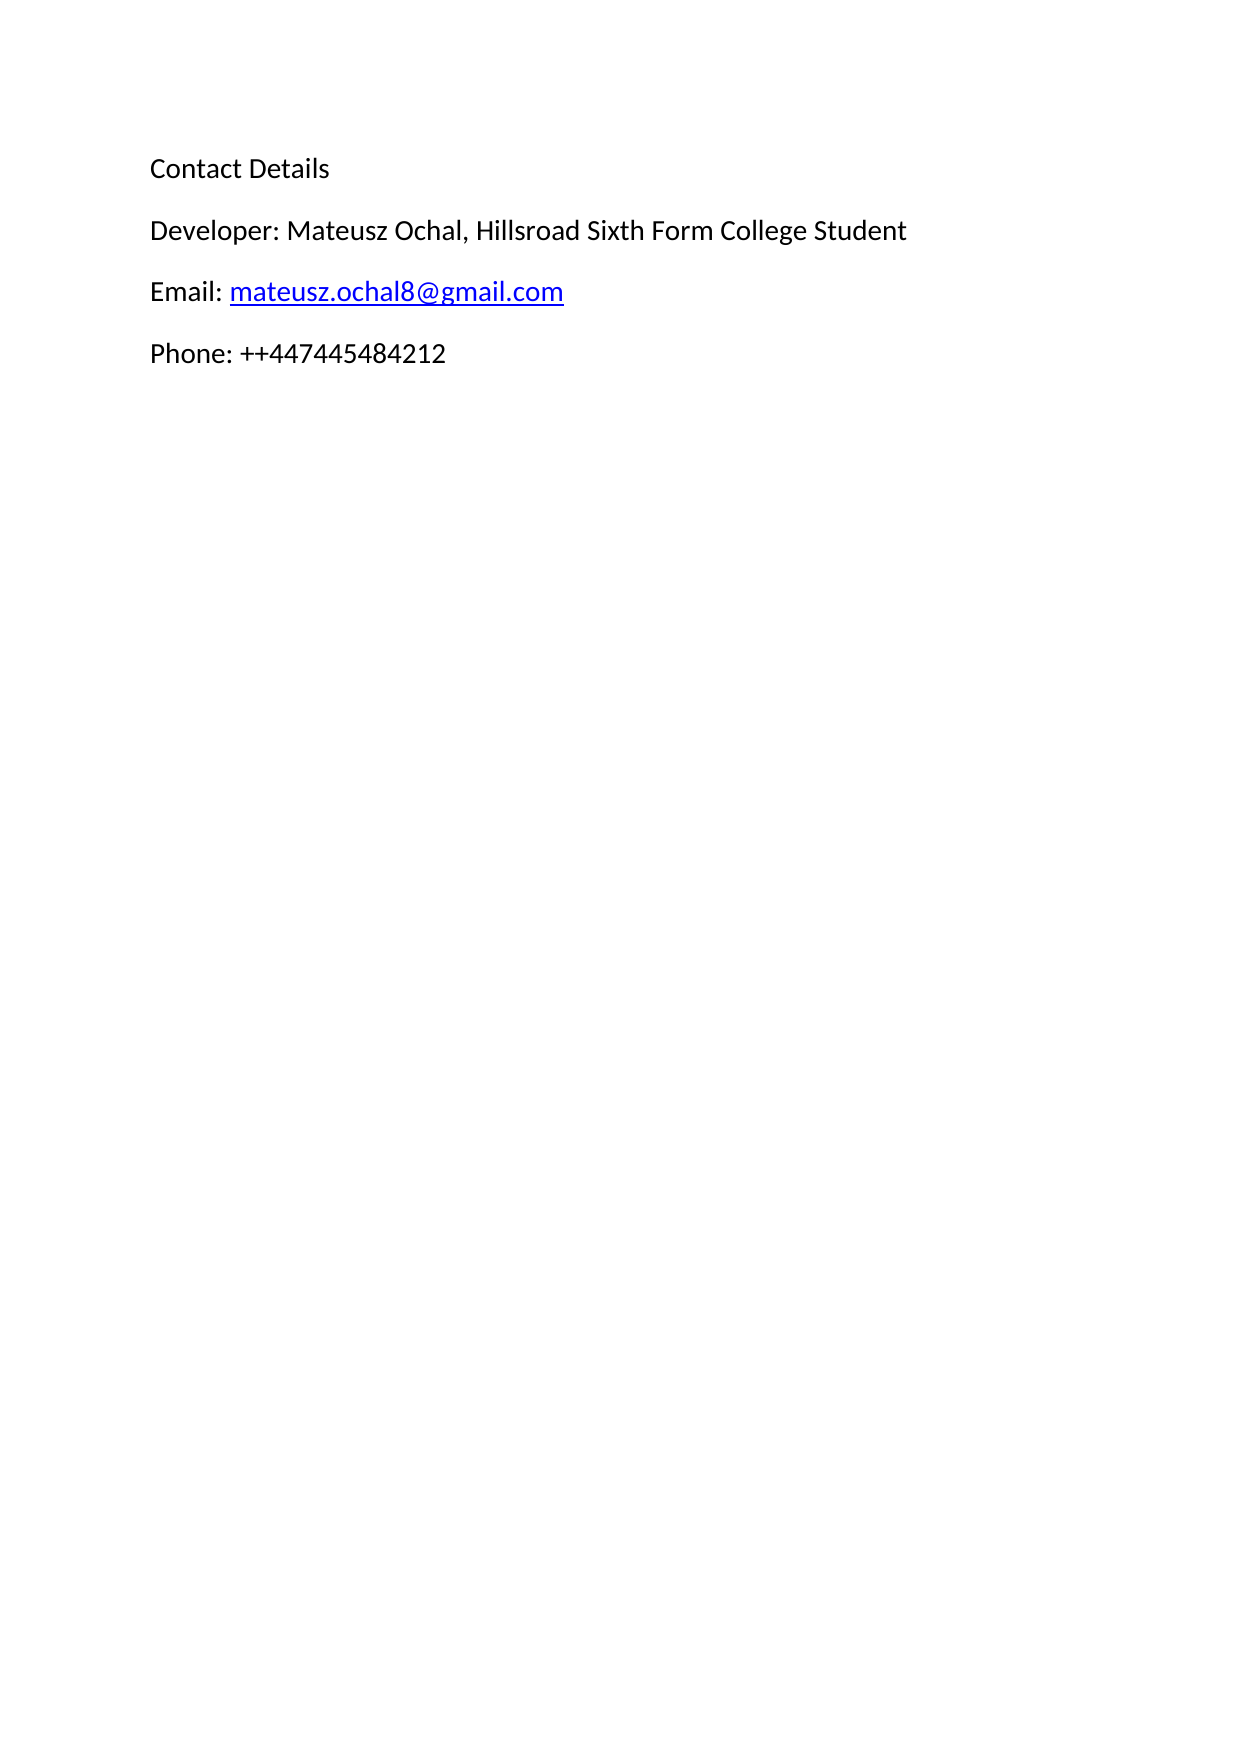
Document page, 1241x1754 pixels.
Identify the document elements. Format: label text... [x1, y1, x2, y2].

text Developer: Mateusz Ochal, Hillsroad Sixth Form College Student [150, 212, 1090, 247]
text Contact Details [150, 150, 1090, 186]
text Phone: ++447445484212 [150, 335, 1090, 371]
text Email: mateusz.ochal8@gmail.com [150, 273, 1090, 309]
